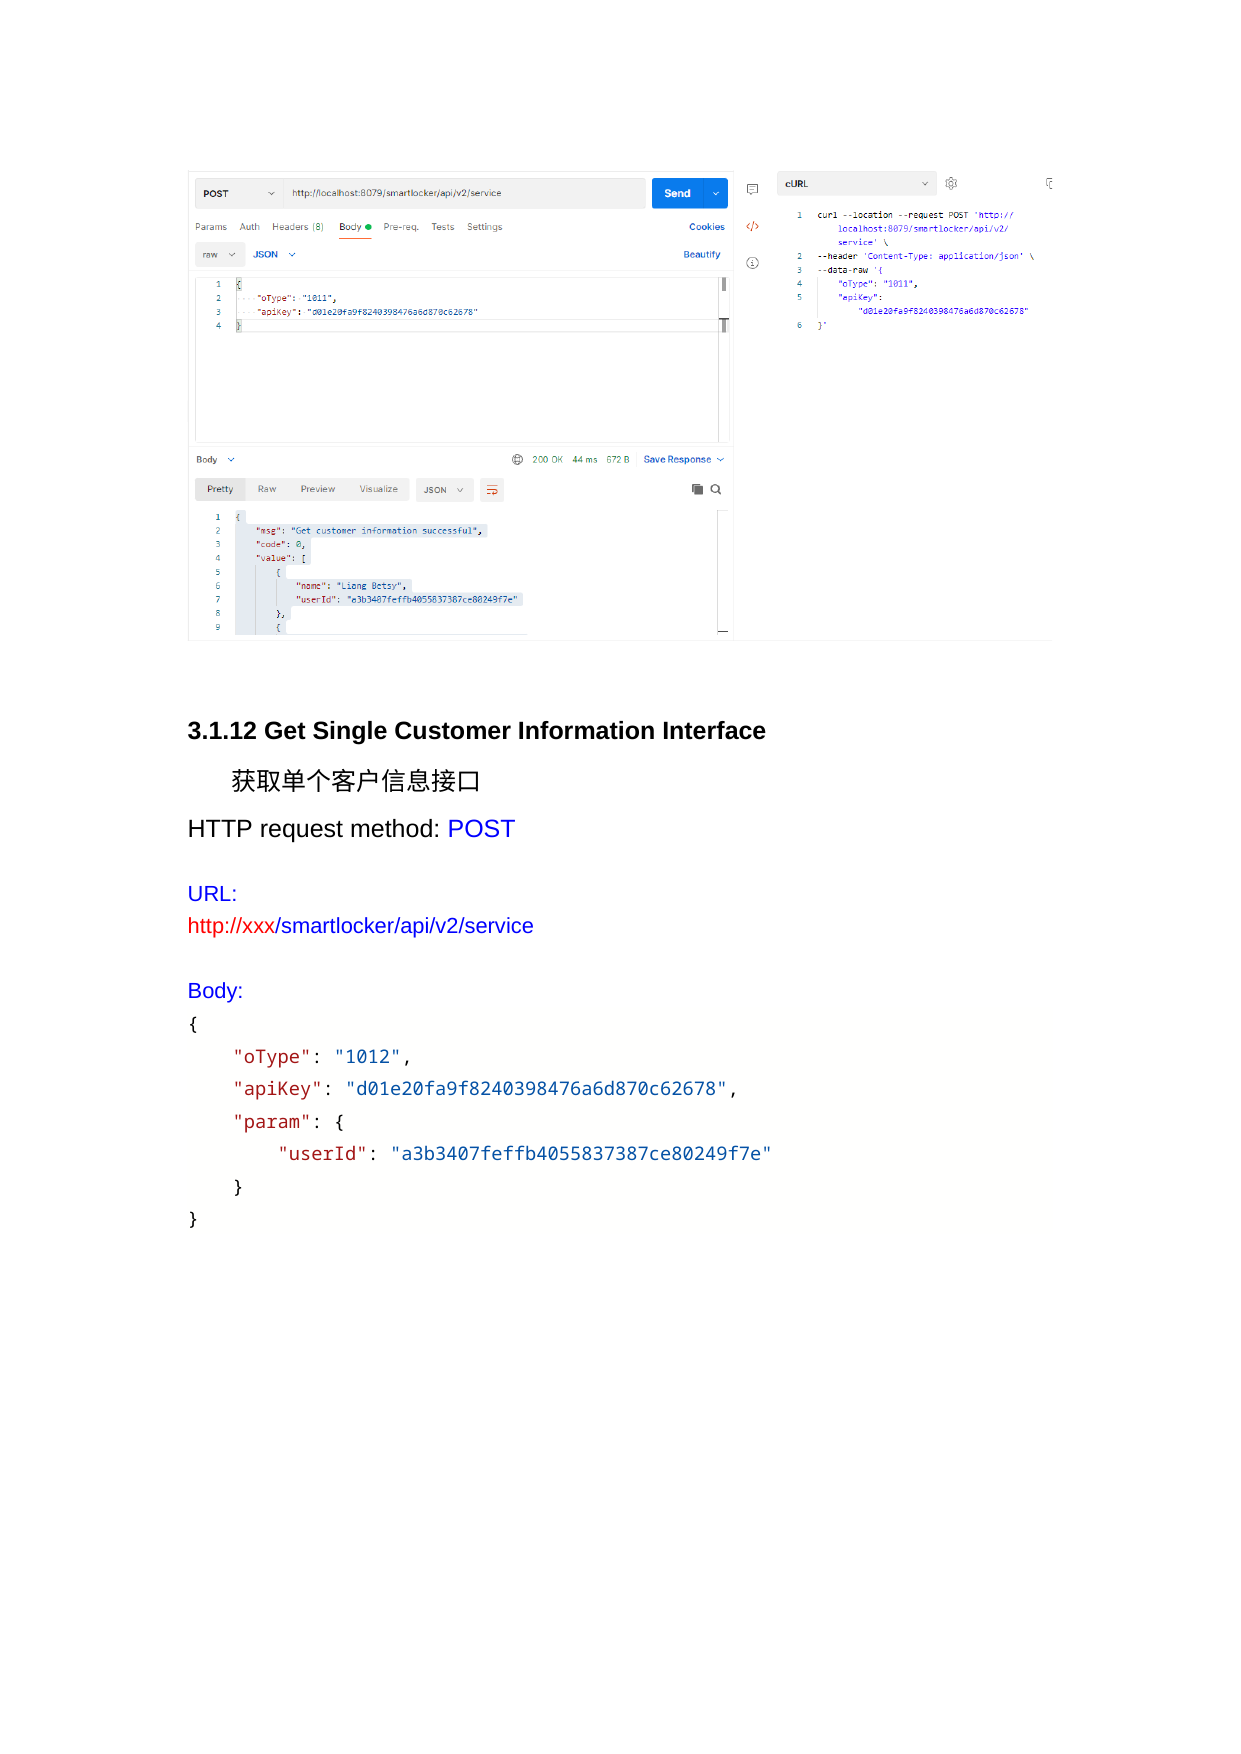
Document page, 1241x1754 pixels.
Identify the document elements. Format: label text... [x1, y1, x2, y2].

text Body: [187, 974, 1053, 1007]
text "userId": "a3b3407feffb4055837387ce80249f7e" [187, 1137, 1053, 1169]
text HTTP request method: POST [187, 812, 1053, 844]
text } [187, 1202, 1053, 1234]
text URL: [187, 877, 1053, 909]
text 获取单个客户信息接口 [187, 747, 1053, 812]
text "param": { [187, 1104, 1053, 1137]
text } [187, 1169, 1053, 1202]
picture [187, 170, 1053, 641]
text http://xxx/smartlocker/api/v2/service [187, 909, 1053, 942]
text "oType": "1012", [187, 1039, 1053, 1072]
text 3.1.12 Get Single Customer Information Interface [187, 714, 1053, 747]
text "apiKey": "d01e20fa9f8240398476a6d870c62678", [187, 1072, 1053, 1104]
text { [187, 1007, 1053, 1039]
